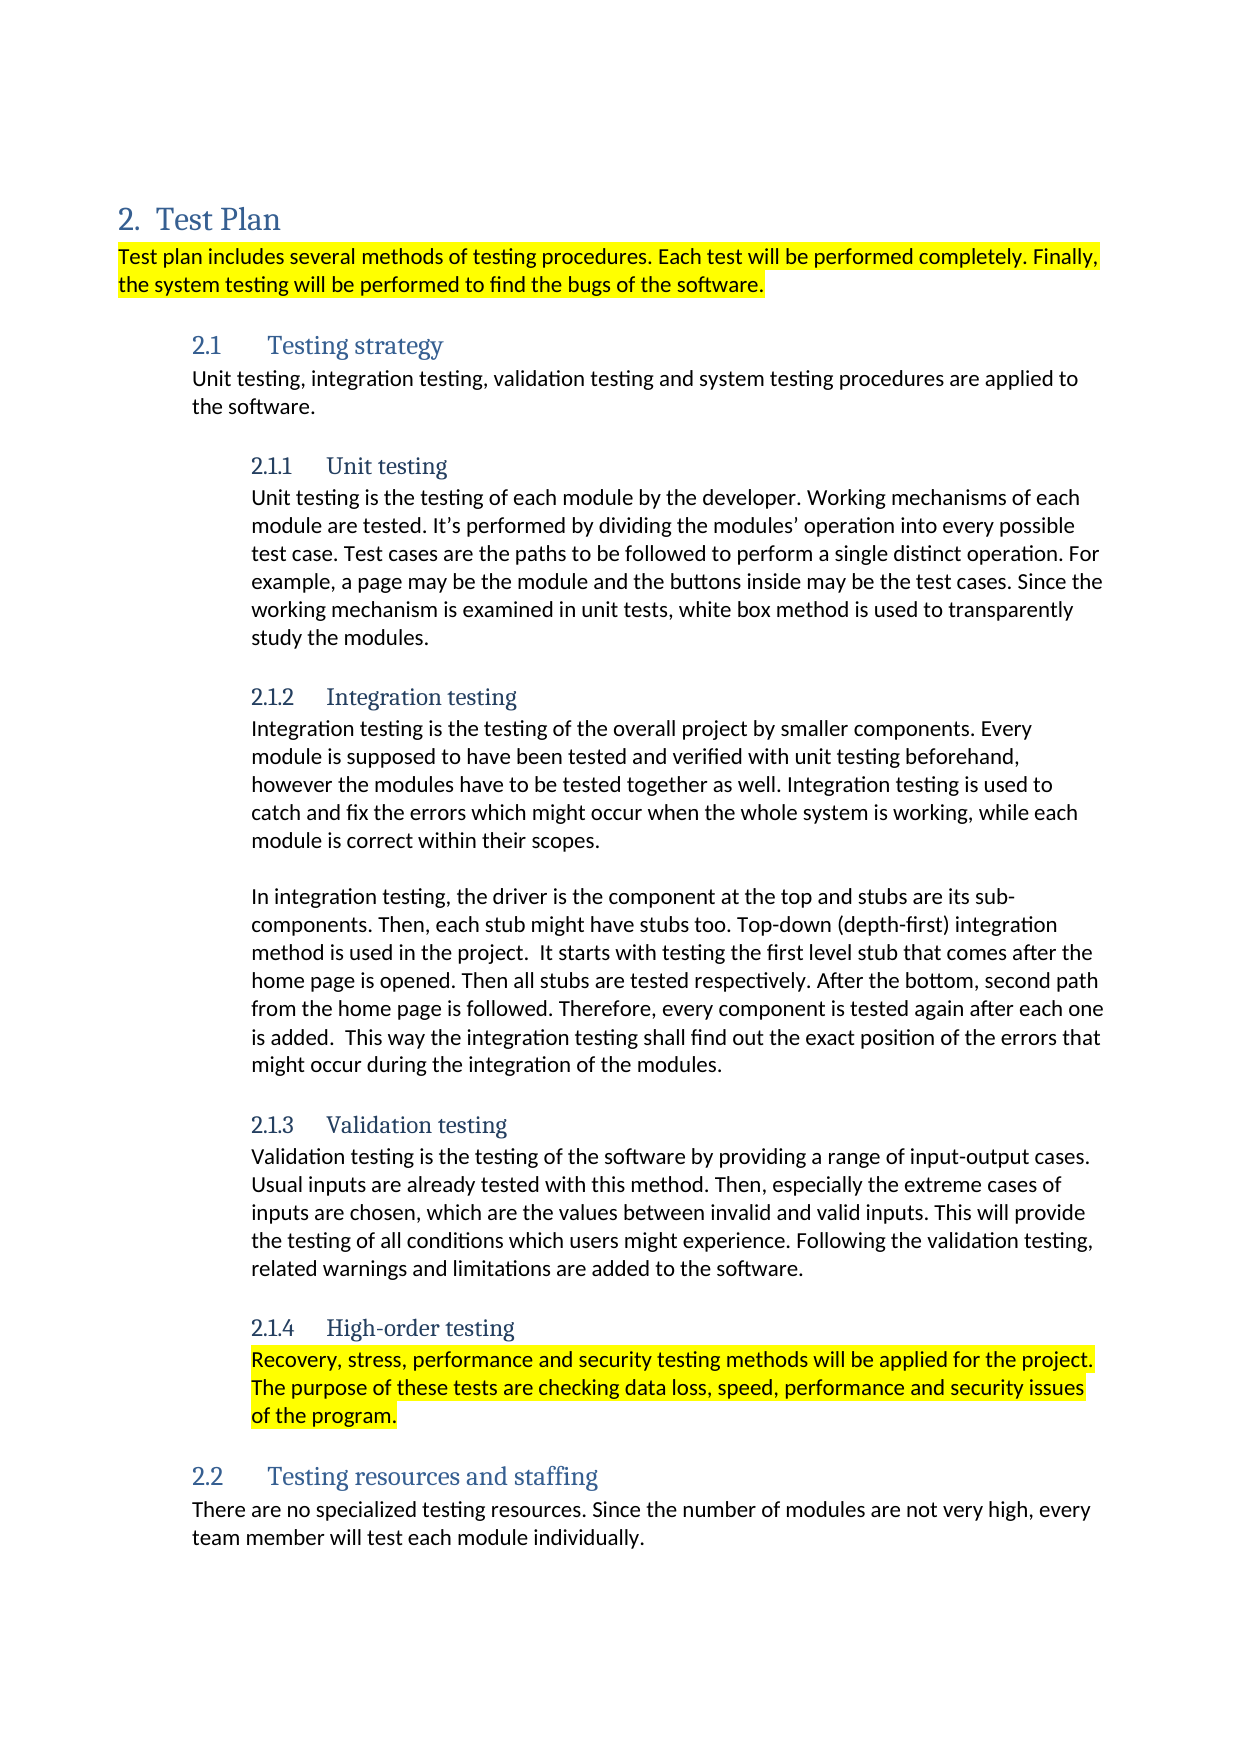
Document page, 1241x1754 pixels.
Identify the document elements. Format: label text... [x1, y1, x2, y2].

text Unit testing is the testing of each module by the developer. Working mechanisms of each module are tested. It’s performed by dividing the modules’ operation into every possible test case. Test cases are the paths to be followed to perform a single distinct operation. For example, a page may be the module and the buttons inside may be the test cases. Since the working mechanism is examined in unit tests, white box method is used to transparently study the modules. [251, 483, 1107, 651]
text Recovery, stress, performance and security testing methods will be applied for the project. The purpose of these tests are checking data loss, speed, performance and security issues of the program. [397, 1345, 1107, 1429]
text Unit testing, integration testing, validation testing and system testing procedures are applied to the software. [192, 364, 1107, 420]
subtitle Testing strategy [192, 330, 1107, 361]
text Validation testing is the testing of the software by providing a range of input-output cases. Usual inputs are already tested with this method. Then, especially the extreme cases of inputs are chosen, which are the values between invalid and valid inputs. This will provide the testing of all conditions which users might experience. Following the validation testing, related warnings and limitations are added to the software. [251, 1142, 1107, 1282]
text There are no specialized testing resources. Since the number of modules are not very high, every team member will test each module individually. [192, 1495, 1107, 1551]
text Test plan includes several methods of testing procedures. Each test will be performed completely. Finally, the system testing will be performed to find the bugs of the software. [765, 242, 1107, 298]
text In integration testing, the driver is the component at the top and stubs are its sub-components. Then, each stub might have stubs too. Top-down (depth-first) integration method is used in the project. It starts with testing the first level stub that comes after the home page is opened. Then all stubs are tested respectively. After the bottom, second path from the home page is followed. Therefore, every component is tested again after each one is added. This way the integration testing shall find out the exact position of the errors that might occur during the integration of the modules. [251, 882, 1107, 1079]
subtitle Integration testing [251, 683, 1107, 712]
subtitle Testing resources and staffing [192, 1461, 1107, 1493]
text Integration testing is the testing of the overall project by smaller components. Every module is supposed to have been tested and verified with unit testing beforehand, however the modules have to be tested together as well. Integration testing is used to catch and fix the errors which might occur when the whole system is working, while each module is correct within their scopes. [251, 714, 1107, 854]
subtitle Validation testing [251, 1111, 1107, 1139]
subtitle Test Plan [118, 201, 1107, 239]
subtitle High-order testing [251, 1314, 1107, 1343]
subtitle Unit testing [251, 452, 1107, 481]
